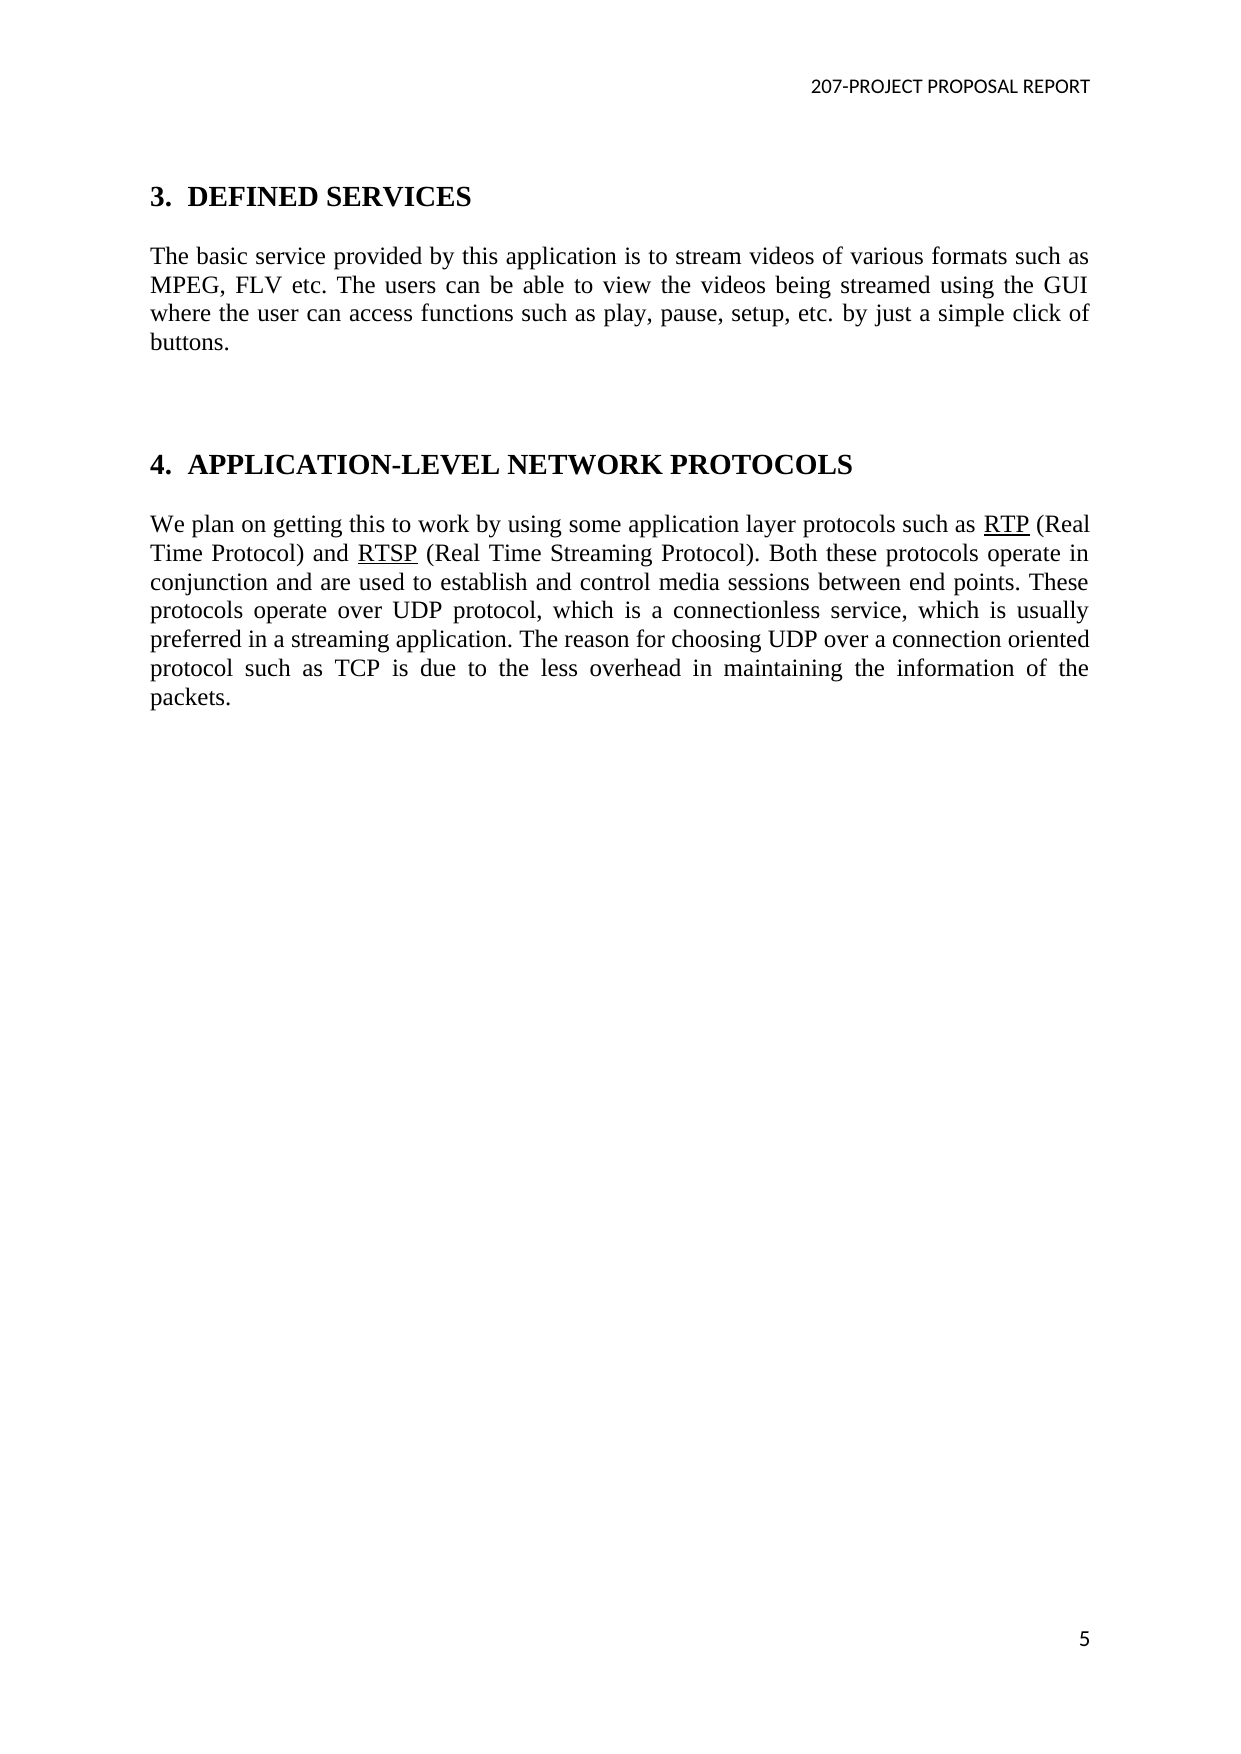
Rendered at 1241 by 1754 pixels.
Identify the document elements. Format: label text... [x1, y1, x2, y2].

text We plan on getting this to work by using some application layer protocols such as RTP (Real Time Protocol) and RTSP (Real Time Streaming Protocol). Both these protocols operate in conjunction and are used to establish and control media sessions between end points. These protocols operate over UDP protocol, which is a connectionless service, which is usually preferred in a streaming application. The reason for choosing UDP over a connection oriented protocol such as TCP is due to the less overhead in maintaining the information of the packets. [150, 509, 1090, 739]
list APPLICATION-LEVEL NETWORK PROTOCOLS [150, 447, 1090, 481]
text The basic service provided by this application is to stream videos of various formats such as MPEG, FLV etc. The users can be able to view the videos being streamed using the GUI where the user can access functions such as play, pause, setup, etc. by just a simple click of buttons. [150, 241, 1090, 356]
list DEFINED SERVICES [150, 179, 1090, 212]
